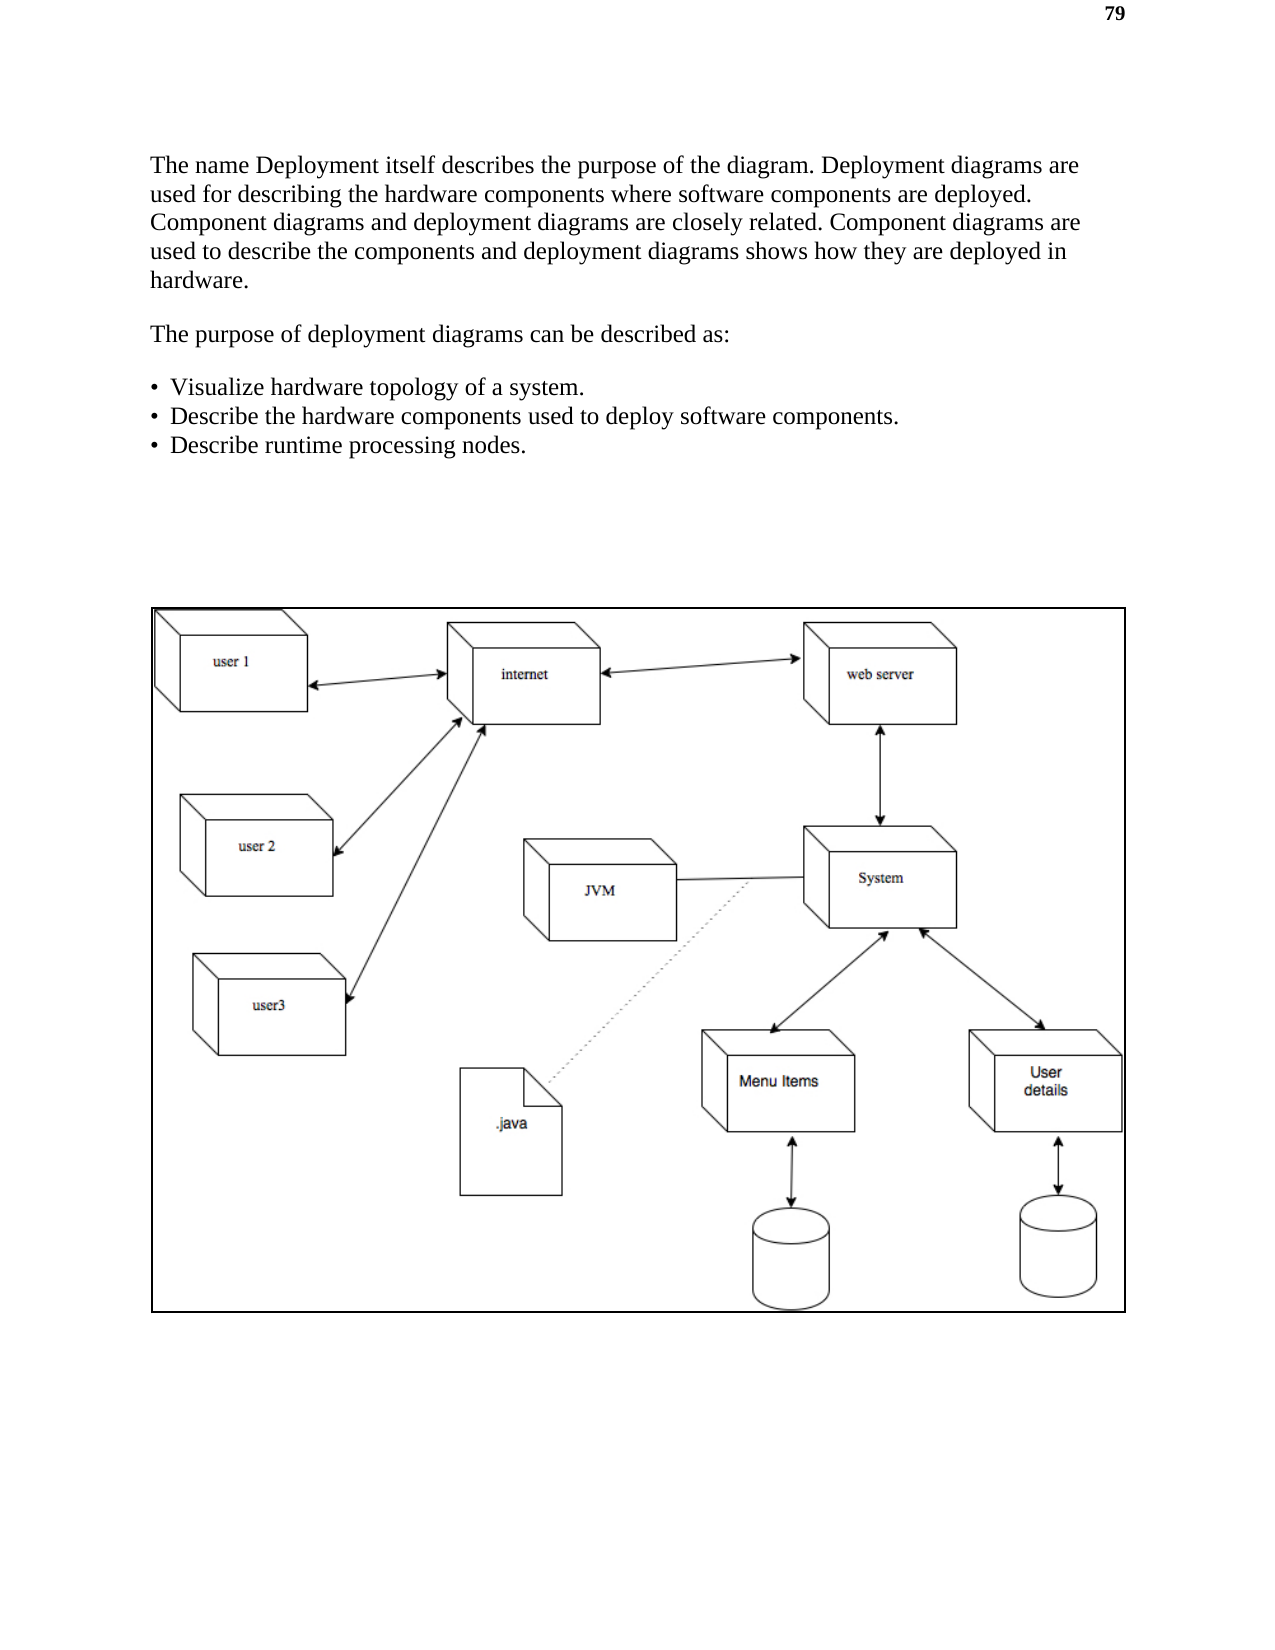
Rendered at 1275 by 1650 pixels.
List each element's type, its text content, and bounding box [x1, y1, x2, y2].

text The name Deployment itself describes the purpose of the diagram. Deployment diagrams are used for describing the hardware components where software components are deployed. Component diagrams and deployment diagrams are closely related. Component diagrams are used to describe the components and deployment diagrams shows how they are deployed in hardware. [150, 150, 1125, 294]
list Describe the hardware components used to deploy software components. [150, 407, 1125, 436]
list Describe runtime processing nodes. [150, 447, 1125, 475]
text The purpose of deployment diagrams can be described as: [150, 319, 1125, 347]
list Visualize hardware topology of a system. [150, 372, 1125, 401]
picture [153, 609, 1124, 1311]
